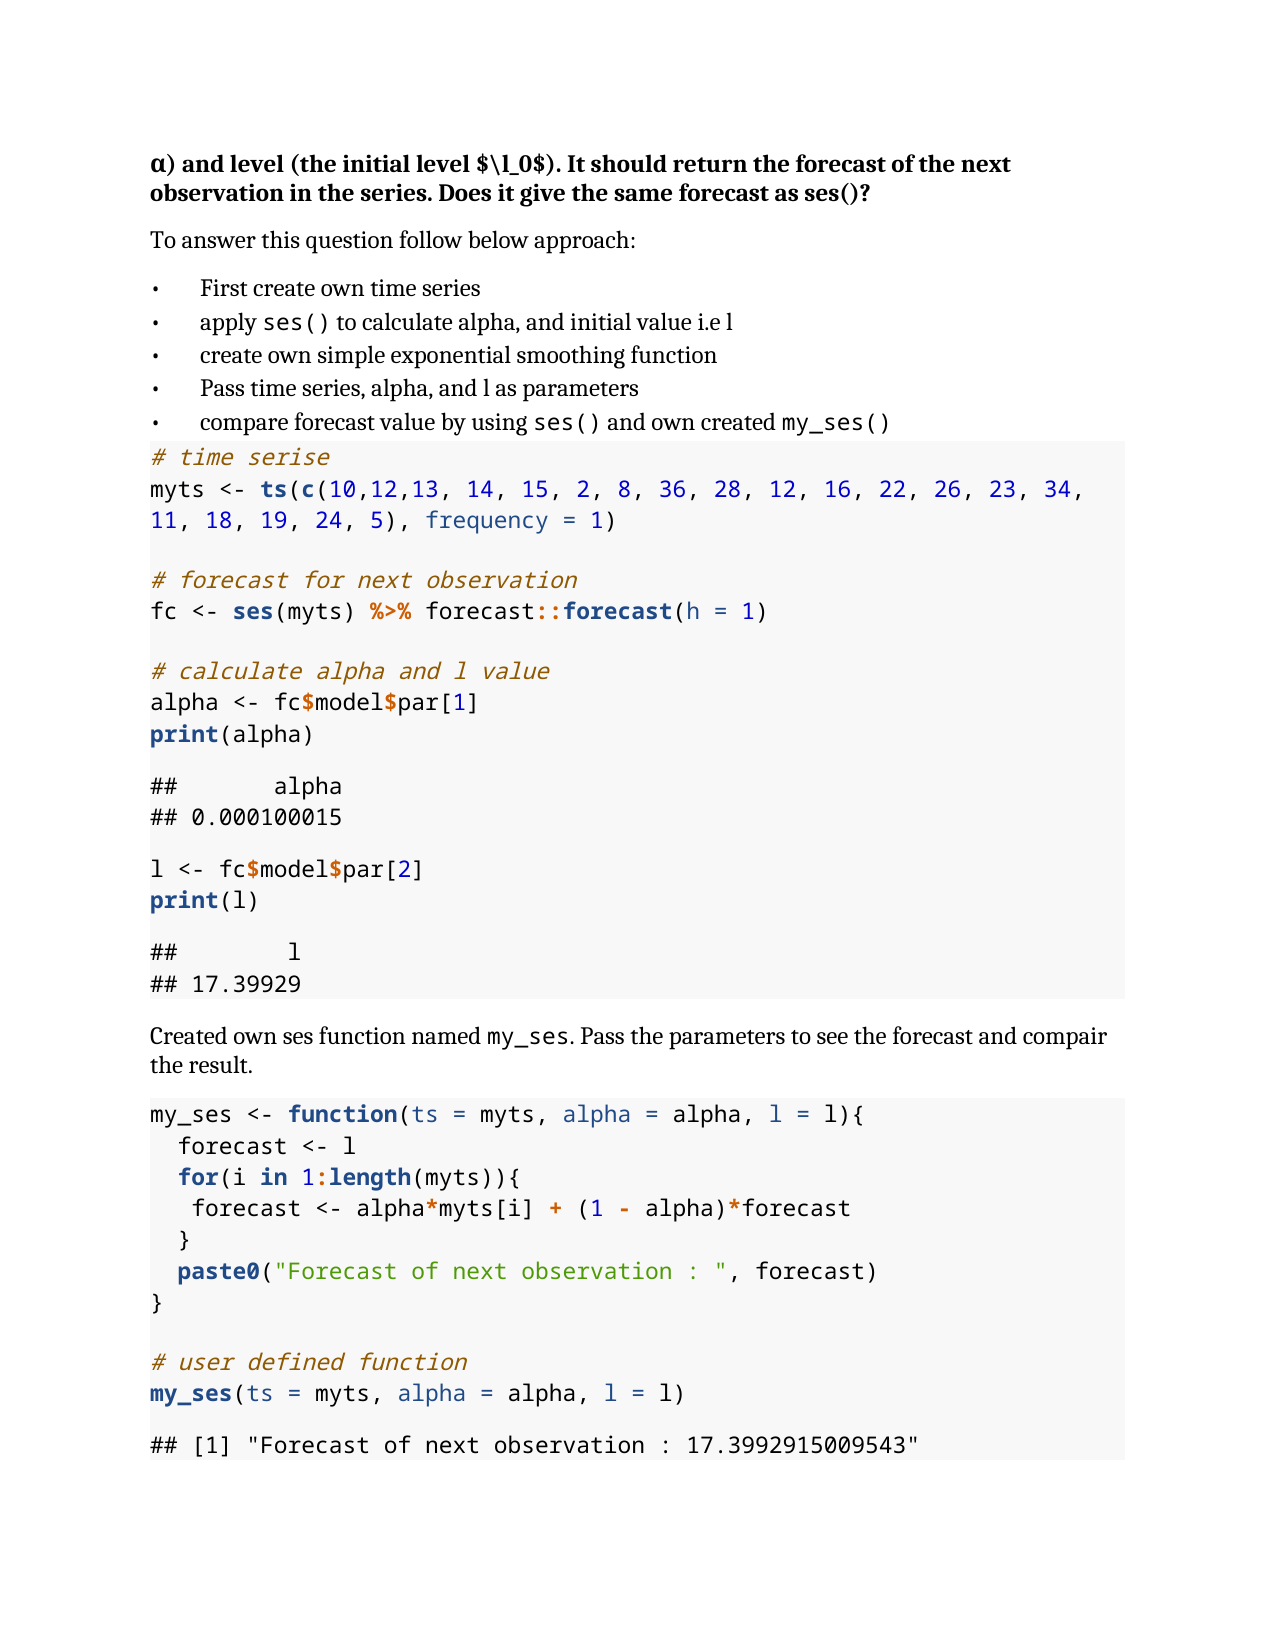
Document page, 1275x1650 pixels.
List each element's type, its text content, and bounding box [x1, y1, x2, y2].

text ## [1] "Forecast of next observation : 17.3992915009543" [150, 1429, 1125, 1460]
text # time serise myts <- ts(c(10,12,13, 14, 15, 2, 8, 36, 28, 12, 16, 22, 26, 23, 34, 11, 18, 19, 24, 5), frequency = 1) # forecast for next observation fc <- ses(myts) %>% forecast::forecast(h = 1) # calculate alpha and l value alpha <- fc$model$par[1] print(alpha) [150, 441, 1125, 749]
text ## l ## 17.39929 [150, 936, 1125, 999]
text my_ses <- function(ts = myts, alpha = alpha, l = l){ forecast <- l for(i in 1:length(myts)){ forecast <- alpha*myts[i] + (1 - alpha)*forecast } paste0("Forecast of next observation : ", forecast) } # user defined function my_ses(ts = myts, alpha = alpha, l = l) [150, 1098, 1125, 1408]
text To answer this question follow below approach: [150, 226, 1125, 255]
list First create own time series [150, 274, 1125, 302]
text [150, 150, 1125, 207]
list compare forecast value by using ses() and own created my_ses() [150, 406, 1125, 437]
list create own simple exponential smoothing function [150, 341, 1125, 370]
list Pass time series, alpha, and l as parameters [150, 374, 1125, 402]
text l <- fc$model$par[2] print(l) [260, 853, 1125, 915]
list apply ses() to calculate alpha, and initial value i.e l [150, 306, 1125, 337]
text ## alpha ## 0.000100015 [150, 769, 1125, 832]
text Created own ses function named my_ses. Pass the parameters to see the forecast and compair the result. [150, 1019, 1125, 1079]
